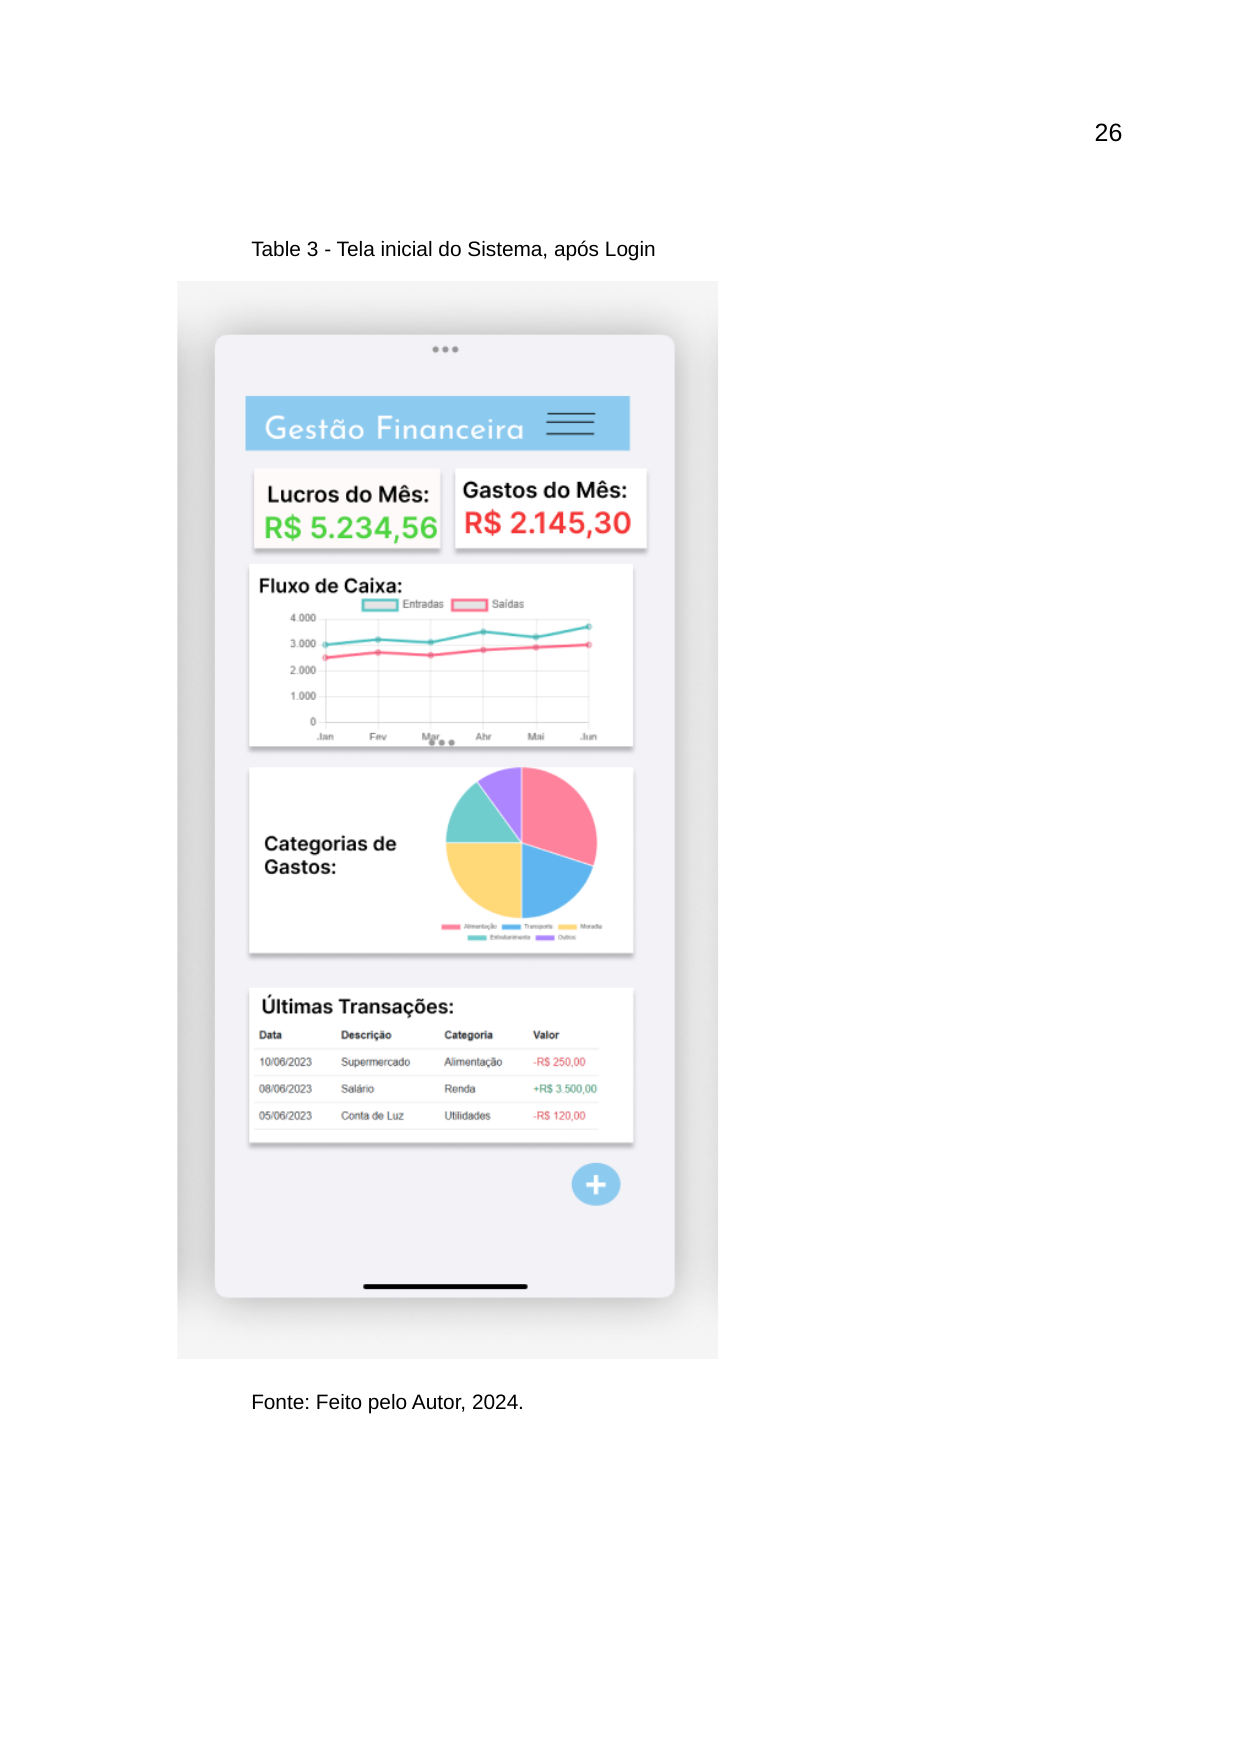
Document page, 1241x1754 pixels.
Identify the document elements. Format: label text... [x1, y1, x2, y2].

text Table 3 - Tela inicial do Sistema, após Login [177, 237, 1122, 261]
picture [177, 281, 719, 1359]
text Fonte: Feito pelo Autor, 2024. [177, 1390, 1122, 1414]
